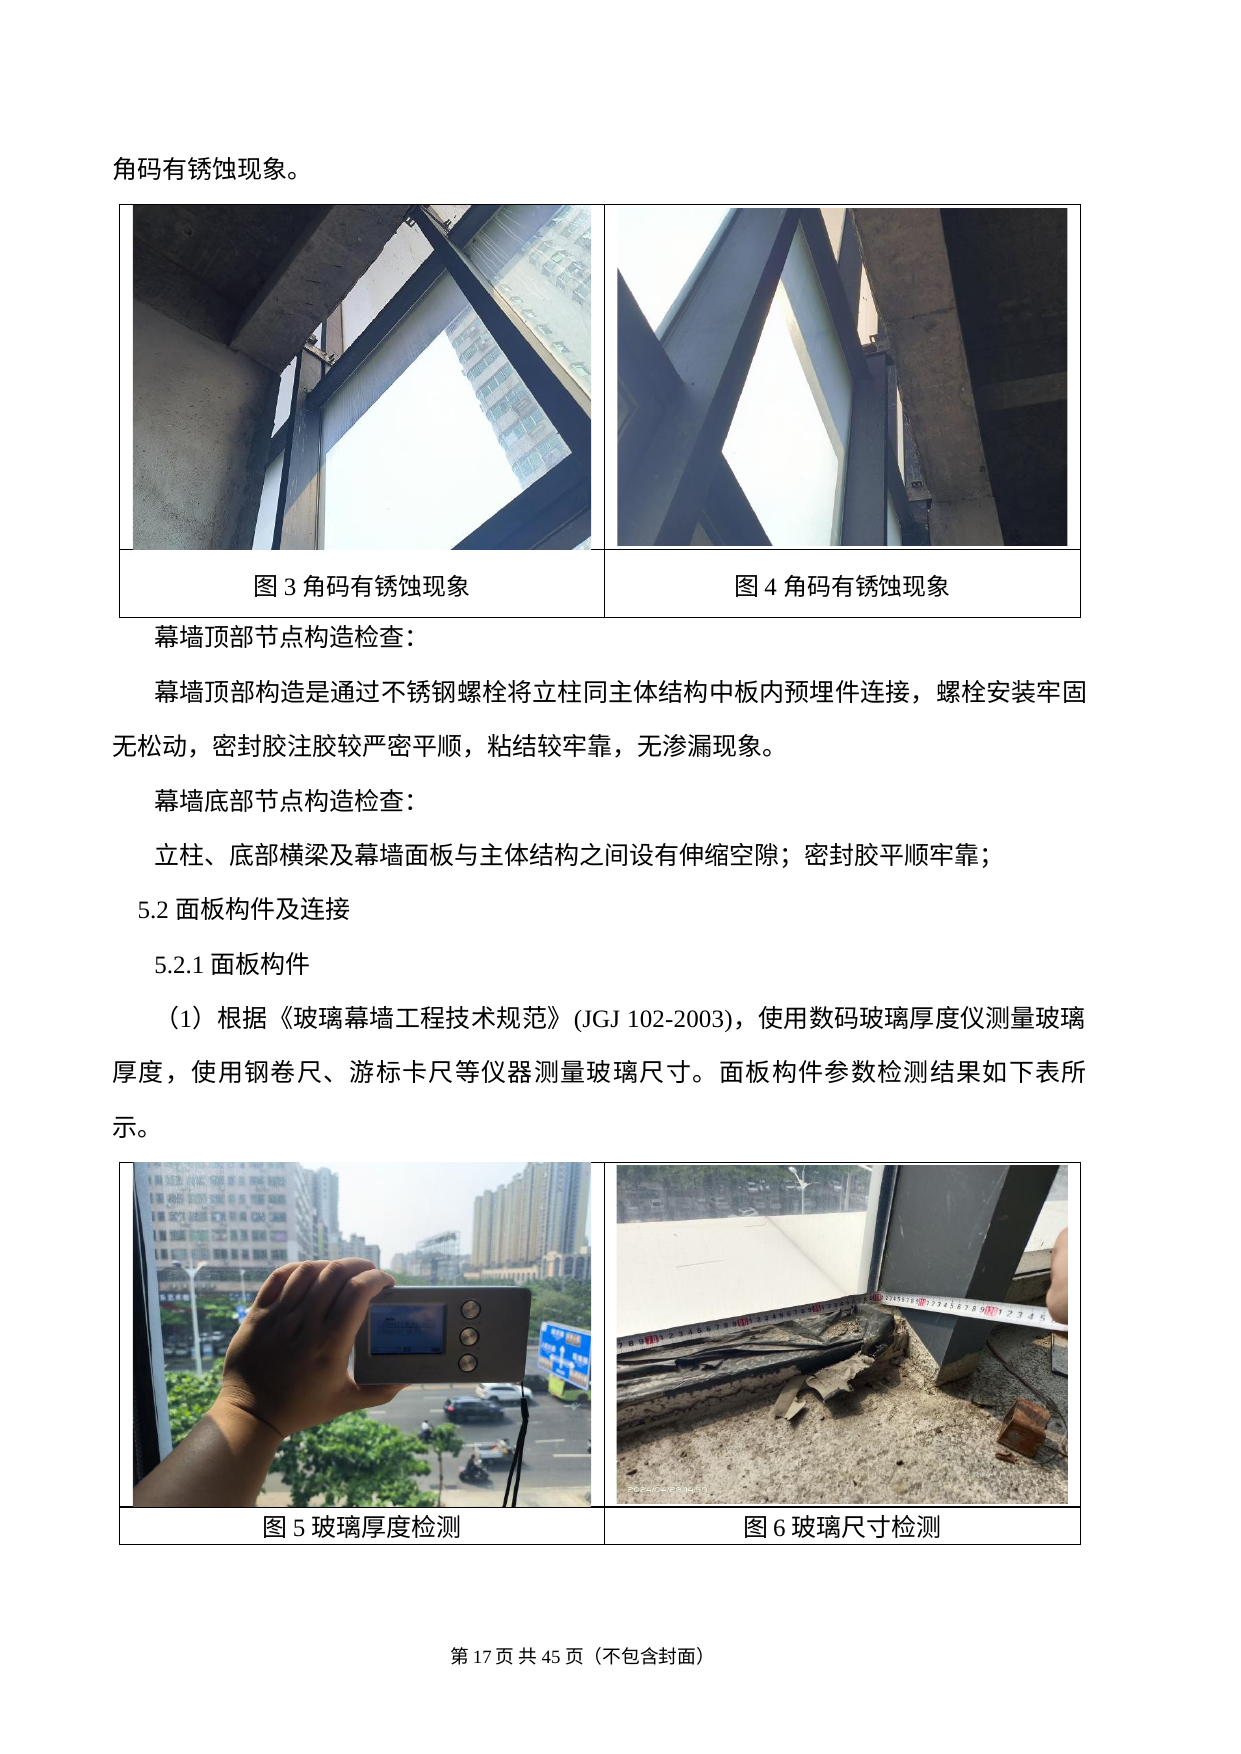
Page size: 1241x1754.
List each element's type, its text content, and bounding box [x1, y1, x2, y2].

table_header [605, 205, 1080, 549]
text 5.2.1 面板构件 [112, 944, 1087, 980]
table_header [120, 205, 132, 549]
picture [616, 1165, 1068, 1504]
table_cell 图4 角码有锈蚀现象 [605, 550, 1080, 617]
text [112, 150, 1087, 186]
text 幕墙底部节点构造检查： [112, 781, 1087, 817]
subtitle 5.2 面板构件及连接 [112, 890, 1087, 926]
text 立柱、底部横梁及幕墙面板与主体结构之间设有伸缩空隙；密封胶平顺牢靠； [112, 835, 1087, 872]
table_header [605, 1163, 1080, 1506]
picture [132, 1162, 592, 1507]
table_header [592, 1163, 604, 1506]
text 幕墙顶部构造是通过不锈钢螺栓将立柱同主体结构中板内预埋件连接，螺栓安装牢固无松动，密封胶注胶较严密平顺，粘结较牢靠，无渗漏现象。 [112, 672, 1087, 763]
table_cell 图3 角码有锈蚀现象 [120, 550, 604, 617]
picture [132, 205, 592, 550]
table_header [120, 1163, 132, 1506]
text （1）根据《玻璃幕墙工程技术规范》(JGJ 102-2003)，使用数码玻璃厚度仪测量玻璃厚度，使用钢卷尺、游标卡尺等仪器测量玻璃尺寸。面板构件参数检测结果如下表所示。 [112, 998, 1087, 1143]
text 幕墙顶部节点构造检查： [112, 618, 1087, 654]
table_header [592, 205, 604, 549]
table_cell 图6 玻璃尺寸检测 [605, 1508, 1080, 1544]
table_cell 图5 玻璃厚度检测 [120, 1508, 604, 1544]
picture [617, 208, 1068, 546]
